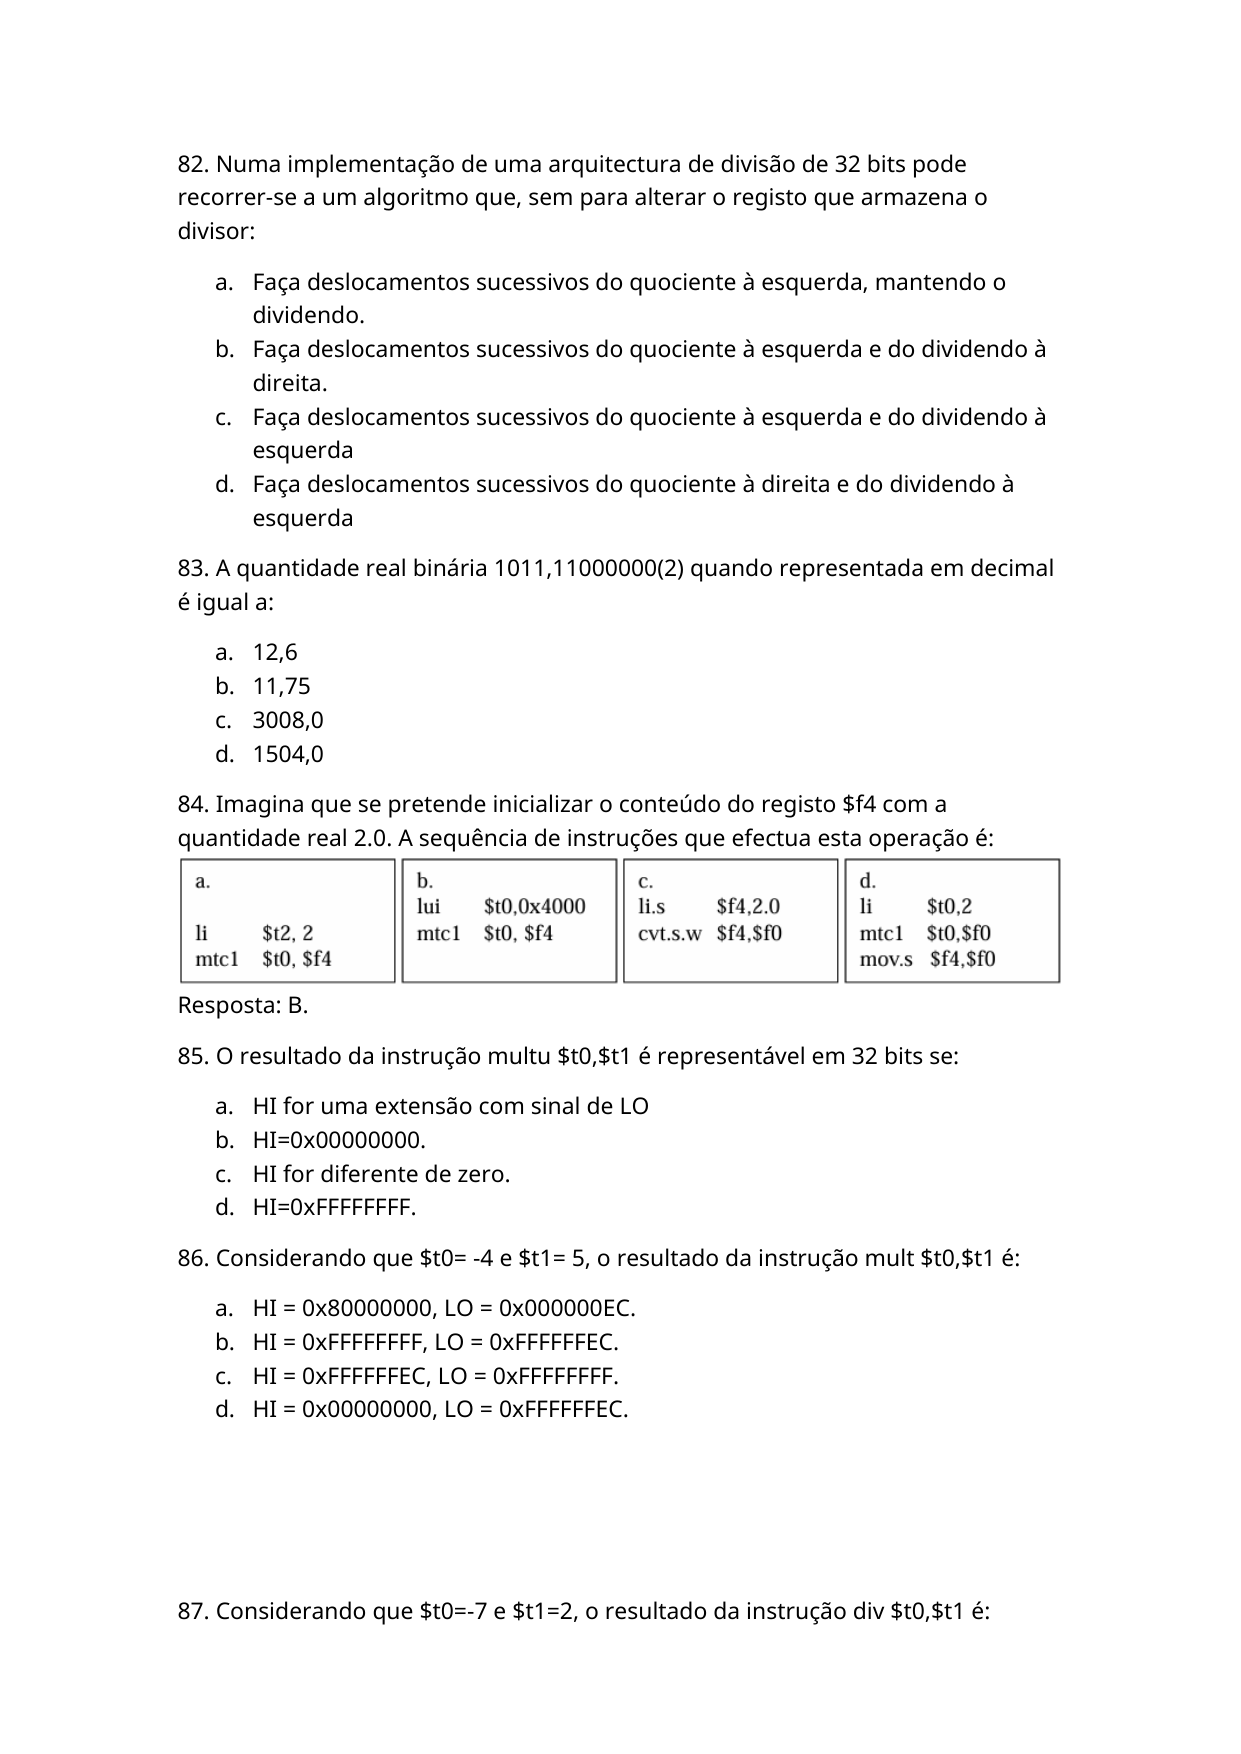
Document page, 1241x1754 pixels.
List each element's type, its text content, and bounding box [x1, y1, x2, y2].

picture [177, 855, 1064, 987]
list 3008,0 [215, 704, 1063, 735]
list 11,75 [215, 670, 1063, 701]
list Faça deslocamentos sucessivos do quociente à direita e do dividendo à esquerda [215, 468, 1063, 533]
list HI = 0xFFFFFFFF, LO = 0xFFFFFFEC. [215, 1326, 1063, 1357]
text 84. Imagina que se pretende inicializar o conteúdo do registo $f4 com a quantidade real 2.0. A sequência de instruções que efectua esta operação é: Resposta: B. [177, 788, 1063, 855]
text 84. Imagina que se pretende inicializar o conteúdo do registo $f4 com a quantidade real 2.0. A sequência de instruções que efectua esta operação é: Resposta: B. [177, 987, 1063, 1021]
text 82. Numa implementação de uma arquitectura de divisão de 32 bits pode recorrer-se a um algoritmo que, sem para alterar o registo que armazena o divisor: [177, 148, 1063, 246]
list Faça deslocamentos sucessivos do quociente à esquerda, mantendo o dividendo. [215, 266, 1063, 331]
list HI = 0x00000000, LO = 0xFFFFFFEC. [215, 1393, 1063, 1425]
text 85. O resultado da instrução multu $t0,$t1 é representável em 32 bits se: [177, 1040, 1063, 1071]
text 87. Considerando que $t0=-7 e $t1=2, o resultado da instrução div $t0,$t1 é: [177, 1595, 1063, 1626]
text 83. A quantidade real binária 1011,11000000(2) quando representada em decimal é igual a: [177, 552, 1063, 617]
list HI for uma extensão com sinal de LO [215, 1090, 1063, 1121]
list HI = 0x80000000, LO = 0x000000EC. [215, 1292, 1063, 1323]
list Faça deslocamentos sucessivos do quociente à esquerda e do dividendo à direita. [215, 333, 1063, 398]
list HI for diferente de zero. [215, 1158, 1063, 1189]
list Faça deslocamentos sucessivos do quociente à esquerda e do dividendo à esquerda [215, 401, 1063, 466]
list HI=0x00000000. [215, 1124, 1063, 1155]
text 86. Considerando que $t0= -4 e $t1= 5, o resultado da instrução mult $t0,$t1 é: [177, 1242, 1063, 1273]
list HI = 0xFFFFFFEC, LO = 0xFFFFFFFF. [215, 1360, 1063, 1391]
list HI=0xFFFFFFFF. [215, 1191, 1063, 1223]
list 1504,0 [215, 738, 1063, 769]
list 12,6 [215, 636, 1063, 668]
